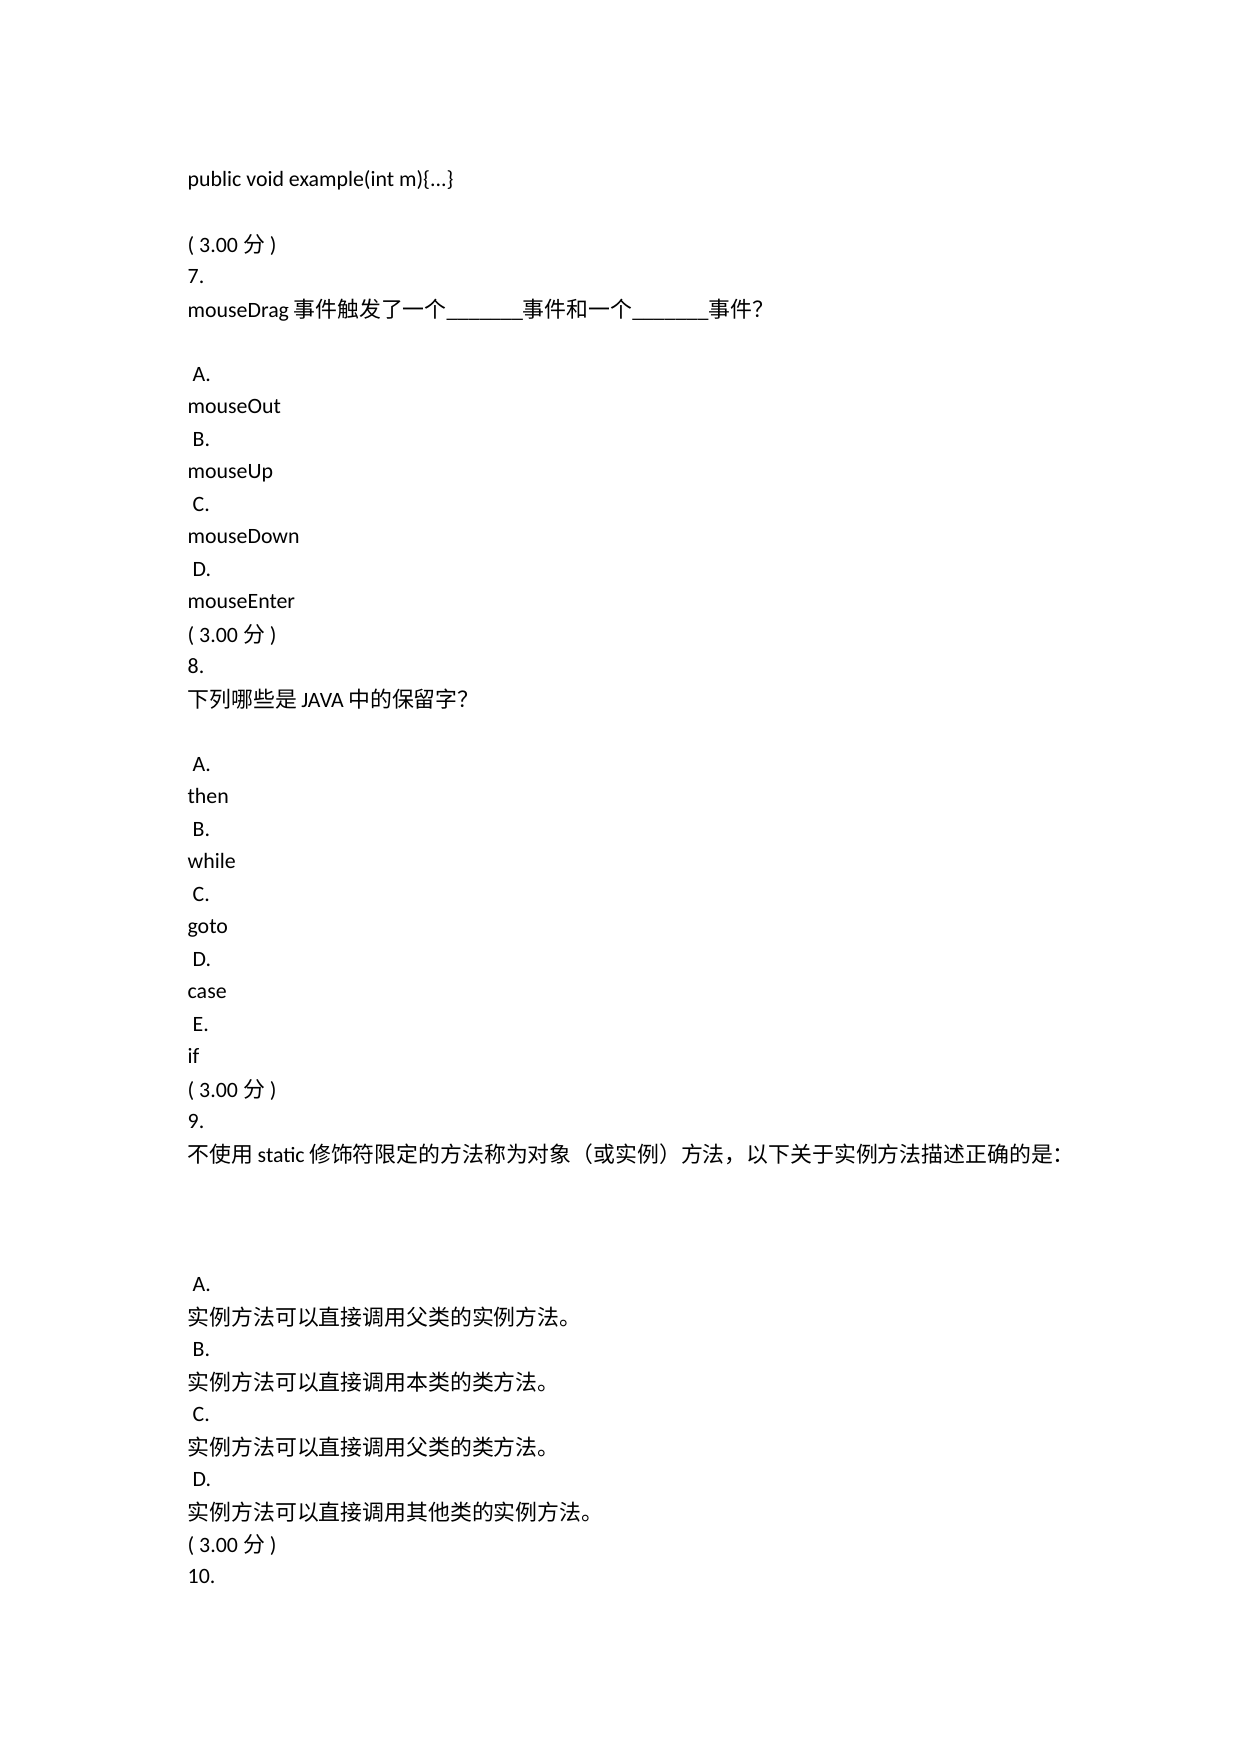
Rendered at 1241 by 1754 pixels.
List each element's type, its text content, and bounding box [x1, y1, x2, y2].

text mouseDown [187, 519, 1053, 552]
text D. [187, 1462, 1053, 1494]
text while [187, 844, 1053, 877]
text 不使用static修饰符限定的方法称为对象（或实例）方法，以下关于实例方法描述正确的是： [187, 1137, 1053, 1169]
text A. [187, 747, 1053, 779]
text case [187, 974, 1053, 1007]
text mouseEnter [187, 584, 1053, 617]
text 10. [187, 1559, 1053, 1592]
text mouseOut [187, 389, 1053, 422]
text 9. [187, 1104, 1053, 1137]
text if [187, 1039, 1053, 1072]
text then [187, 779, 1053, 812]
text B. [187, 1332, 1053, 1364]
text C. [187, 1397, 1053, 1429]
text 实例方法可以直接调用父类的实例方法。 [187, 1299, 1053, 1332]
text A. [187, 1267, 1053, 1299]
text 实例方法可以直接调用本类的类方法。 [187, 1364, 1053, 1397]
text D. [187, 942, 1053, 974]
text ( 3.00 分 ) [187, 617, 1053, 649]
text B. [187, 422, 1053, 454]
text D. [187, 552, 1053, 584]
text E. [187, 1007, 1053, 1039]
text ( 3.00 分 ) [187, 1527, 1053, 1559]
text goto [187, 909, 1053, 942]
text mouseDrag事件触发了一个_______事件和一个_______事件？ [187, 292, 1053, 324]
text B. [187, 812, 1053, 844]
text 实例方法可以直接调用父类的类方法。 [187, 1429, 1053, 1462]
text C. [187, 487, 1053, 519]
text ( 3.00 分 ) [187, 227, 1053, 259]
text C. [187, 877, 1053, 909]
text 实例方法可以直接调用其他类的实例方法。 [187, 1494, 1053, 1527]
text mouseUp [187, 454, 1053, 487]
text ( 3.00 分 ) [187, 1072, 1053, 1104]
text 8. [187, 649, 1053, 682]
text 下列哪些是JAVA中的保留字？ [187, 682, 1053, 714]
text 7. [187, 259, 1053, 292]
text public void example(int m){...} [187, 162, 1053, 194]
text A. [187, 357, 1053, 389]
